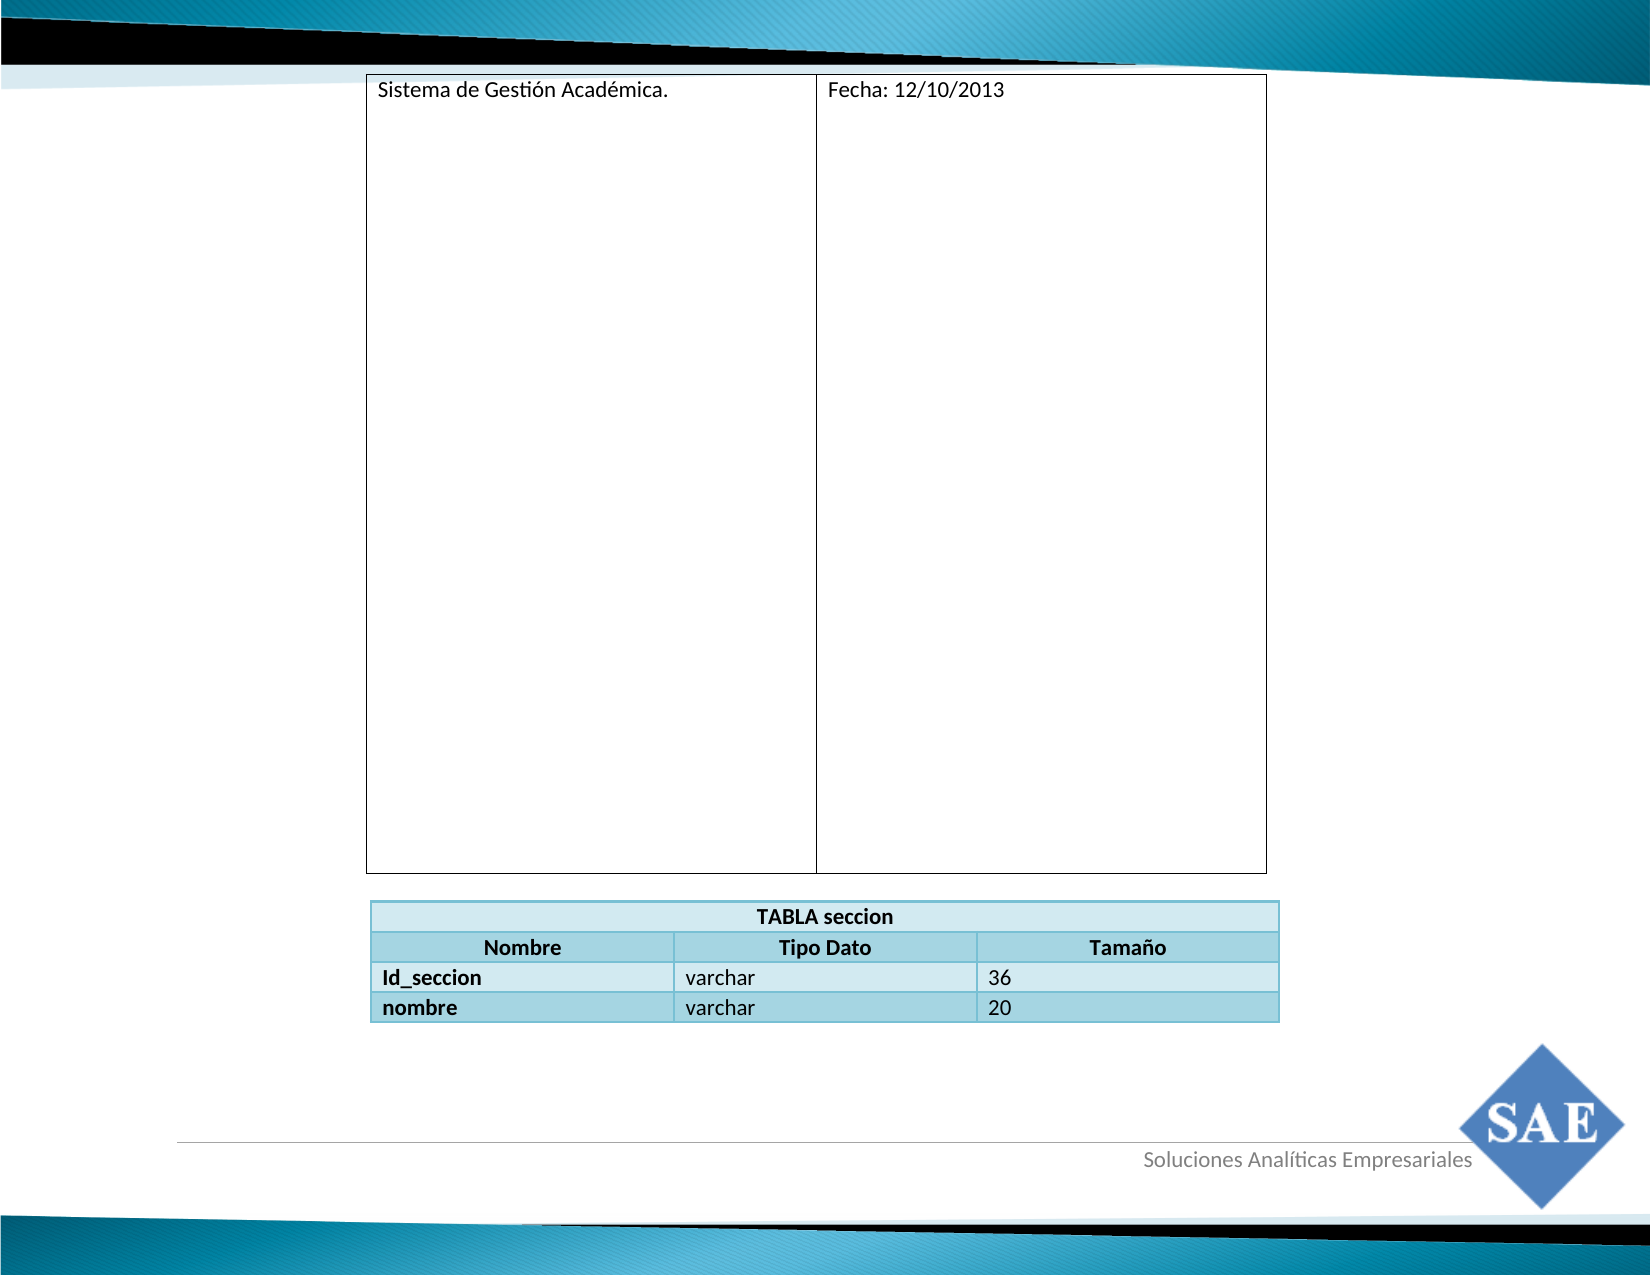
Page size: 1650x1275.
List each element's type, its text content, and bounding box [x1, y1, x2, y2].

picture [940, 84, 946, 92]
table_header TABLA seccion [372, 903, 1278, 931]
table_cell 36 [978, 963, 1278, 991]
table_cell 20 [978, 993, 1278, 1021]
picture [817, 75, 1266, 92]
table_cell nombre [372, 993, 673, 1021]
table_cell varchar [675, 993, 976, 1021]
table_cell varchar [675, 963, 976, 991]
table_cell Id_seccion [372, 963, 673, 991]
picture [367, 75, 816, 92]
table_cell Tipo Dato [675, 933, 976, 961]
table_cell Tamaño [978, 933, 1278, 961]
picture [0, 1039, 1650, 1275]
table_cell Nombre [372, 933, 673, 961]
picture [2, 0, 1649, 92]
picture [972, 84, 978, 92]
